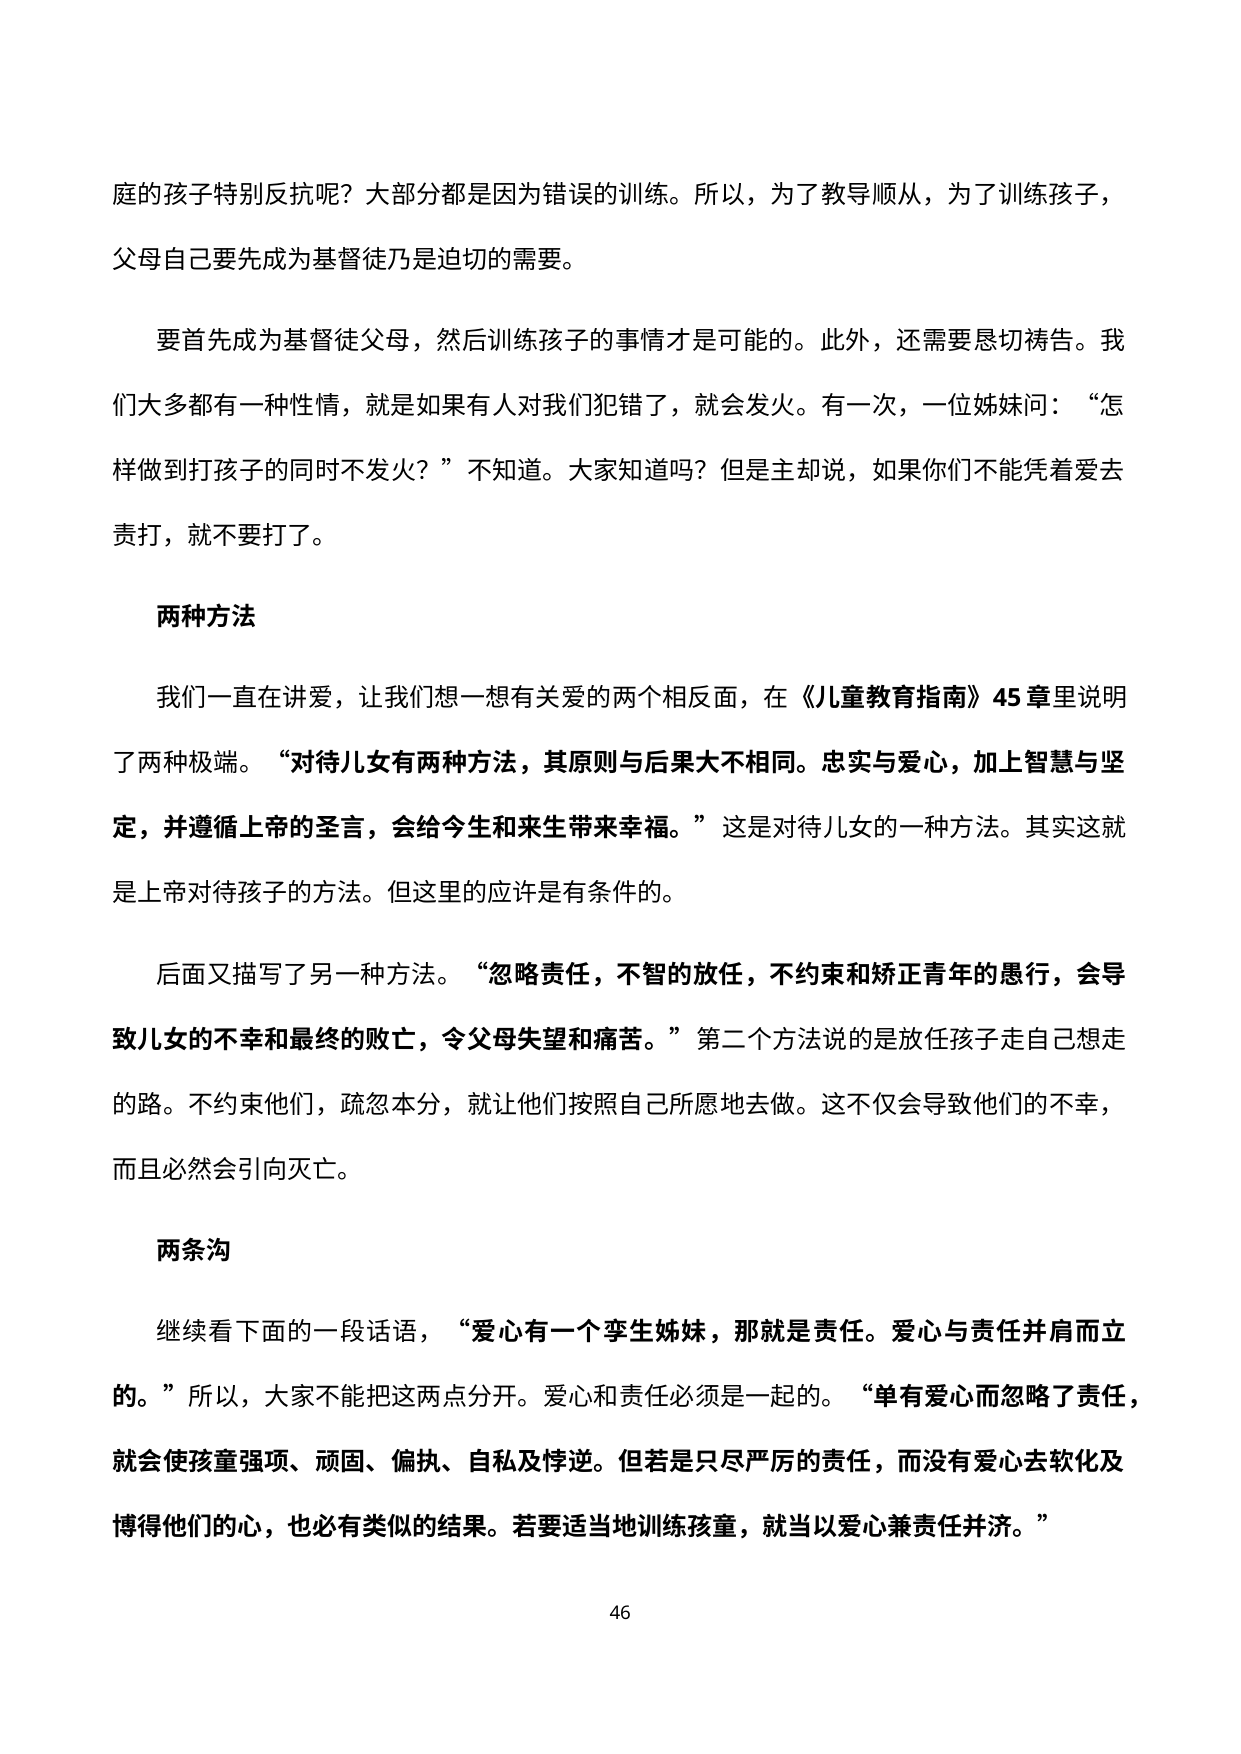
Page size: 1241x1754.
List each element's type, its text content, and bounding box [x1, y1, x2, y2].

text 两种方法 [112, 582, 1128, 647]
text 后面又描写了另一种方法。“忽略责任，不智的放任，不约束和矫正青年的愚行，会导致儿女的不幸和最终的败亡，令父母失望和痛苦。”第二个方法说的是放任孩子走自己想走的路。不约束他们，疏忽本分，就让他们按照自己所愿地去做。这不仅会导致他们的不幸，而且必然会引向灭亡。 [112, 940, 1128, 1200]
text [112, 160, 1128, 290]
text 要首先成为基督徒父母，然后训练孩子的事情才是可能的。此外，还需要恳切祷告。我们大多都有一种性情，就是如果有人对我们犯错了，就会发火。有一次，一位姊妹问：“怎样做到打孩子的同时不发火？”不知道。大家知道吗？但是主却说，如果你们不能凭着爱去责打，就不要打了。 [112, 306, 1128, 566]
text 继续看下面的一段话语，“爱心有一个孪生姊妹，那就是责任。爱心与责任并肩而立的。”所以，大家不能把这两点分开。爱心和责任必须是一起的。“单有爱心而忽略了责任，就会使孩童强项、顽固、偏执、自私及悖逆。但若是只尽严厉的责任，而没有爱心去软化及博得他们的心，也必有类似的结果。若要适当地训练孩童，就当以爱心兼责任并济。” [112, 1297, 1128, 1557]
text 我们一直在讲爱，让我们想一想有关爱的两个相反面，在《儿童教育指南》45章里说明了两种极端。“对待儿女有两种方法，其原则与后果大不相同。忠实与爱心，加上智慧与坚定，并遵循上帝的圣言，会给今生和来生带来幸福。”这是对待儿女的一种方法。其实这就是上帝对待孩子的方法。但这里的应许是有条件的。 [112, 663, 1128, 923]
text 两条沟 [112, 1216, 1128, 1281]
